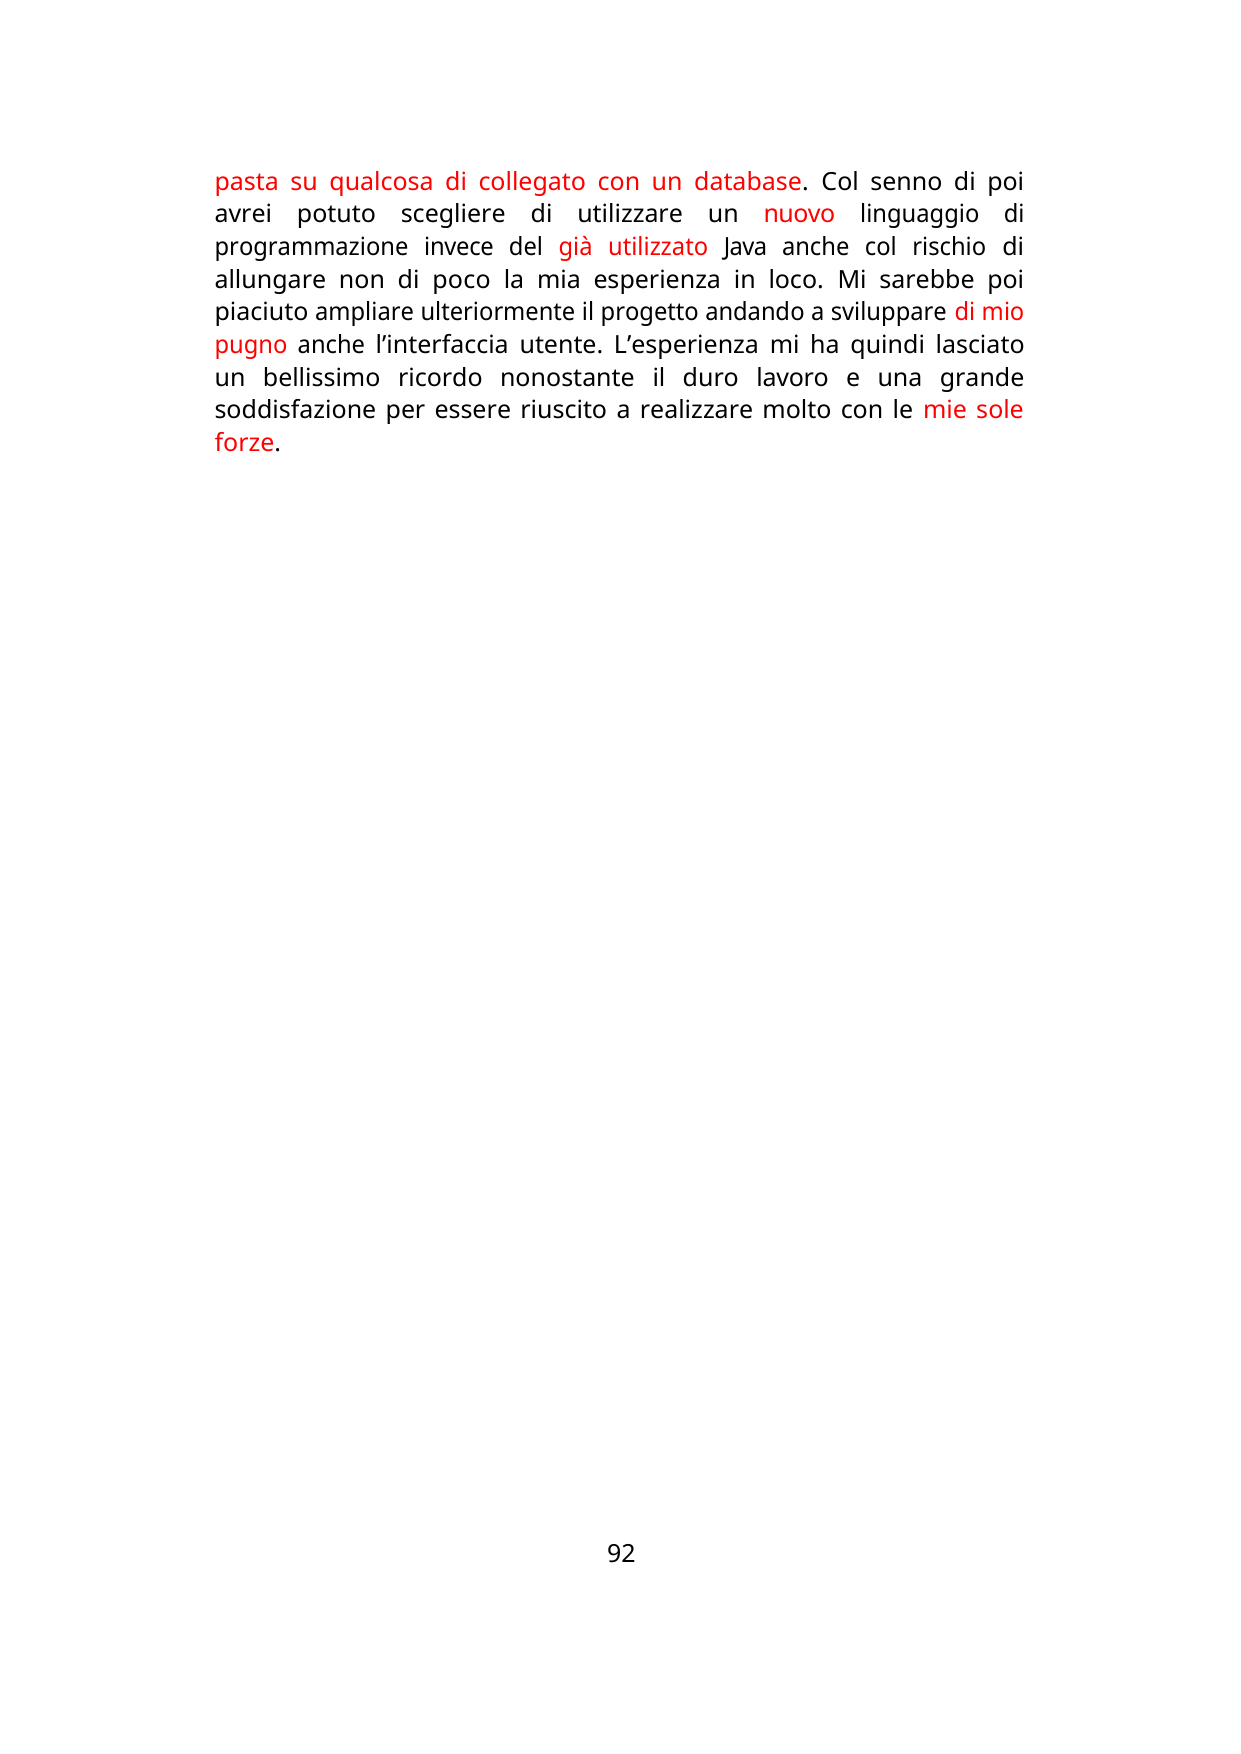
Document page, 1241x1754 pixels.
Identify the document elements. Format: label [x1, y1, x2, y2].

text [214, 164, 1024, 459]
